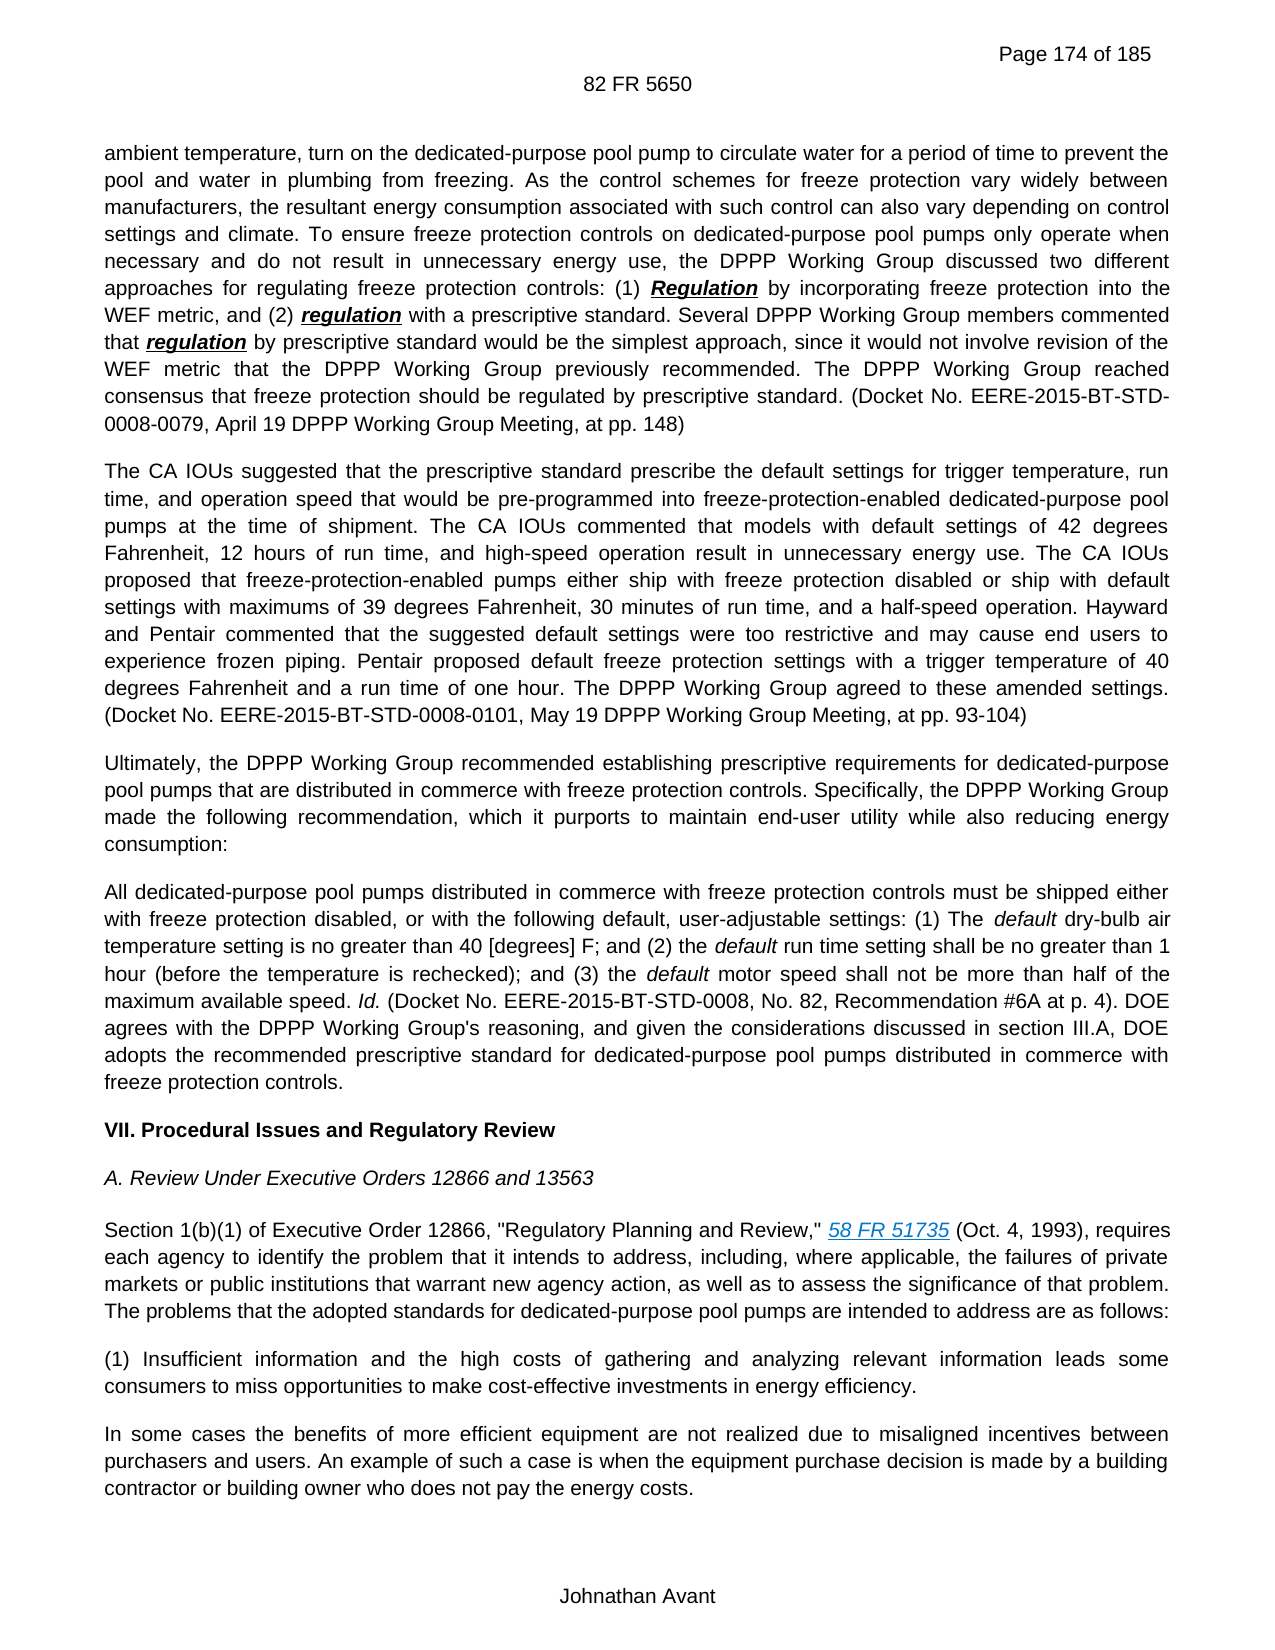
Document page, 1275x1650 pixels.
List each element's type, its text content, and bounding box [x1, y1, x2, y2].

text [104, 137, 1171, 435]
text All dedicated-purpose pool pumps distributed in commerce with freeze protection controls must be shipped either with freeze protection disabled, or with the following default, user-adjustable settings: (1) The default dry-bulb air temperature setting is no greater than 40 [degrees] F; and (2) the default run time setting shall be no greater than 1 hour (before the temperature is rechecked); and (3) the default motor speed shall not be more than half of the maximum available speed. Id. (Docket No. EERE-2015-BT-STD-0008, No. 82, Recommendation #6A at p. 4). DOE agrees with the DPPP Working Group's reasoning, and given the considerations discussed in section III.A, DOE adopts the recommended prescriptive standard for dedicated-purpose pool pumps distributed in commerce with freeze protection controls. [104, 877, 1171, 1094]
text The CA IOUs suggested that the prescriptive standard prescribe the default settings for trigger temperature, run time, and operation speed that would be pre-programmed into freeze-protection-enabled dedicated-purpose pool pumps at the time of shipment. The CA IOUs commented that models with default settings of 42 degrees Fahrenheit, 12 hours of run time, and high-speed operation result in unnecessary energy use. The CA IOUs proposed that freeze-protection-enabled pumps either ship with freeze protection disabled or ship with default settings with maximums of 39 degrees Fahrenheit, 30 minutes of run time, and a half-speed operation. Hayward and Pentair commented that the suggested default settings were too restrictive and may cause end users to experience frozen piping. Pentair proposed default freeze protection settings with a trigger temperature of 40 degrees Fahrenheit and a run time of one hour. The DPPP Working Group agreed to these amended settings. (Docket No. EERE-2015-BT-STD-0008-0101, May 19 DPPP Working Group Meeting, at pp. 93-104) [104, 456, 1171, 727]
text A. Review Under Executive Orders 12866 and 13563 [104, 1162, 1171, 1189]
text Section 1(b)(1) of Executive Order 12866, "Regulatory Planning and Review," 58 FR 51735 (Oct. 4, 1993), requires each agency to identify the problem that it intends to address, including, where applicable, the failures of private markets or public institutions that warrant new agency action, as well as to assess the significance of that problem. The problems that the adopted standards for dedicated-purpose pool pumps are intended to address are as follows: [104, 1214, 1171, 1323]
text (1) Insufficient information and the high costs of gathering and analyzing relevant information leads some consumers to miss opportunities to make cost-effective investments in energy efficiency. [104, 1344, 1171, 1398]
text In some cases the benefits of more efficient equipment are not realized due to misaligned incentives between purchasers and users. An example of such a case is when the equipment purchase decision is made by a building contractor or building owner who does not pay the energy costs. [104, 1419, 1171, 1500]
text VII. Procedural Issues and Regulatory Review [104, 1114, 1171, 1142]
text Ultimately, the DPPP Working Group recommended establishing prescriptive requirements for dedicated-purpose pool pumps that are distributed in commerce with freeze protection controls. Specifically, the DPPP Working Group made the following recommendation, which it purports to maintain end-user utility while also reducing energy consumption: [104, 748, 1171, 856]
